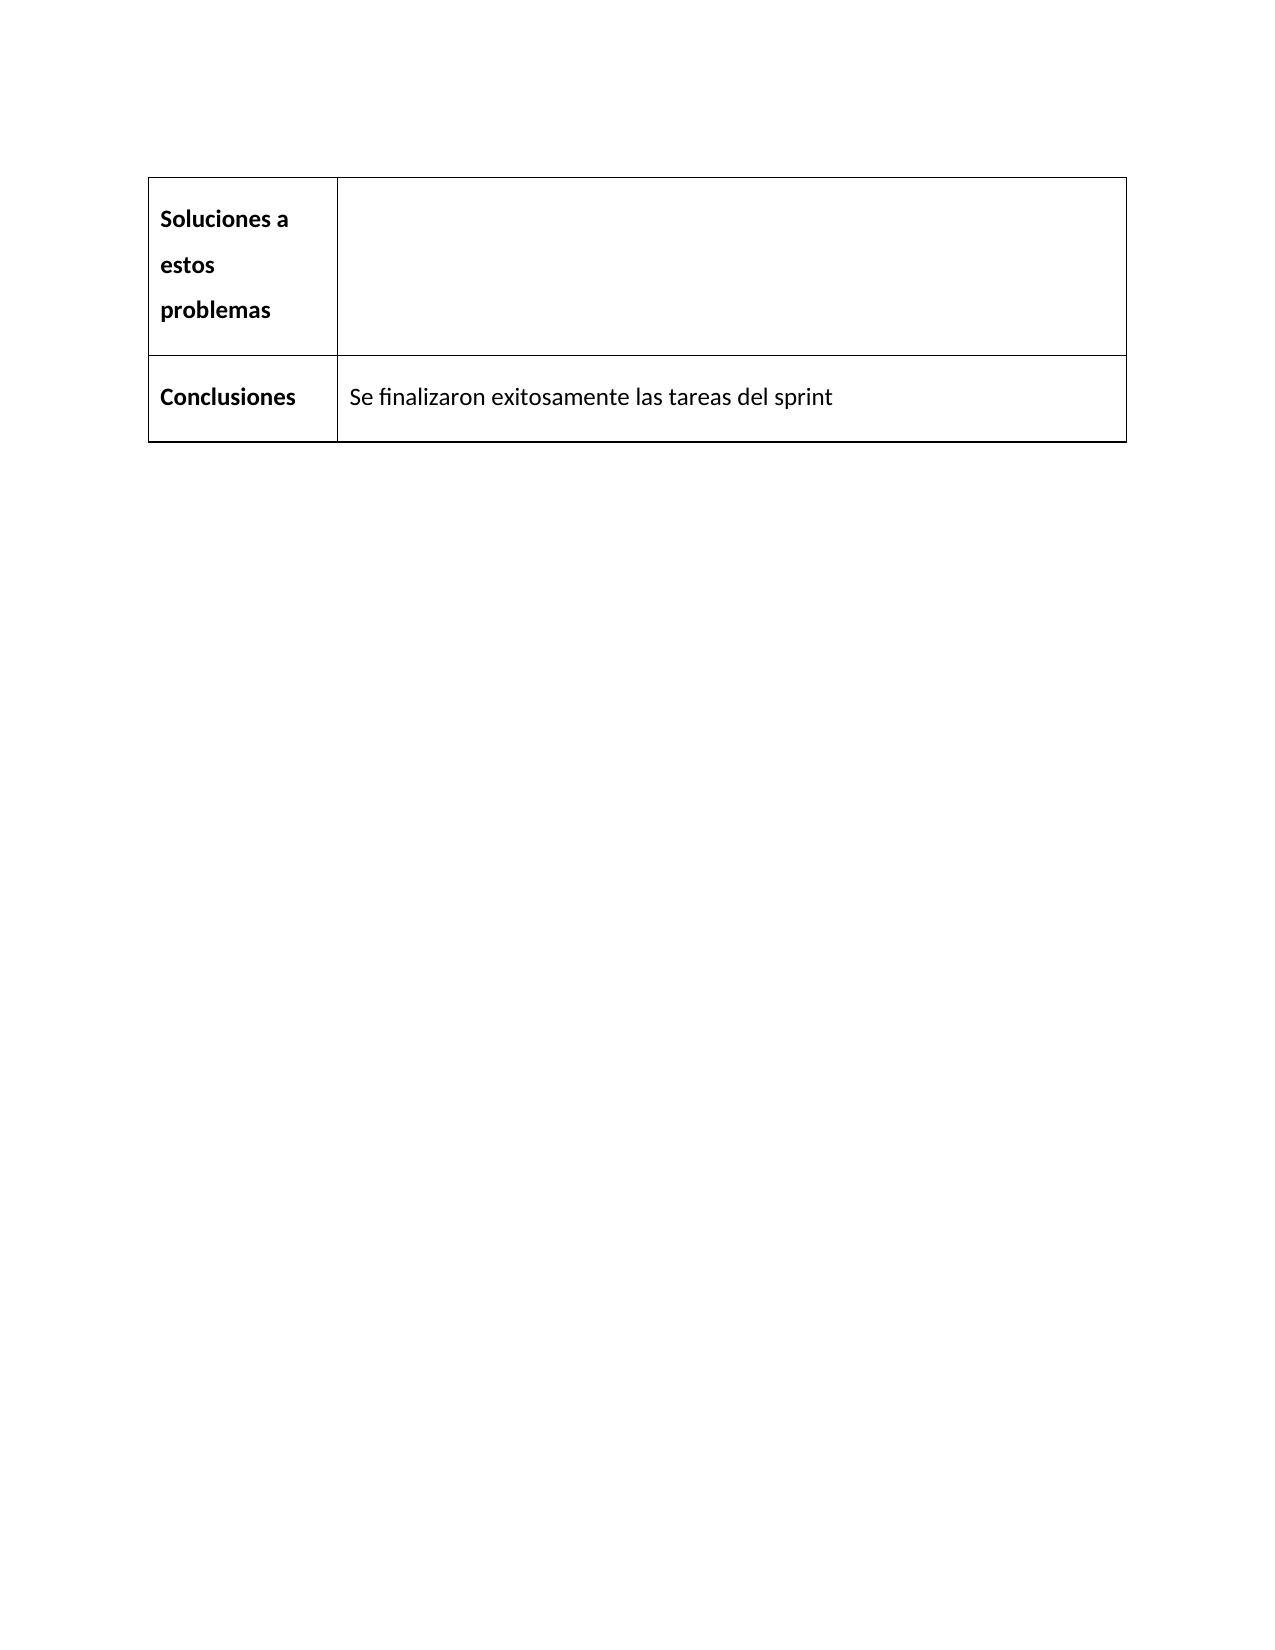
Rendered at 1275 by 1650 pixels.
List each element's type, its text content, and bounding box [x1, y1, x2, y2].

table_cell Conclusiones [149, 356, 337, 441]
table_cell Soluciones a estos problemas [149, 178, 337, 355]
table_cell Se finalizaron exitosamente las tareas del sprint [338, 356, 1126, 441]
table_cell [338, 178, 1126, 355]
